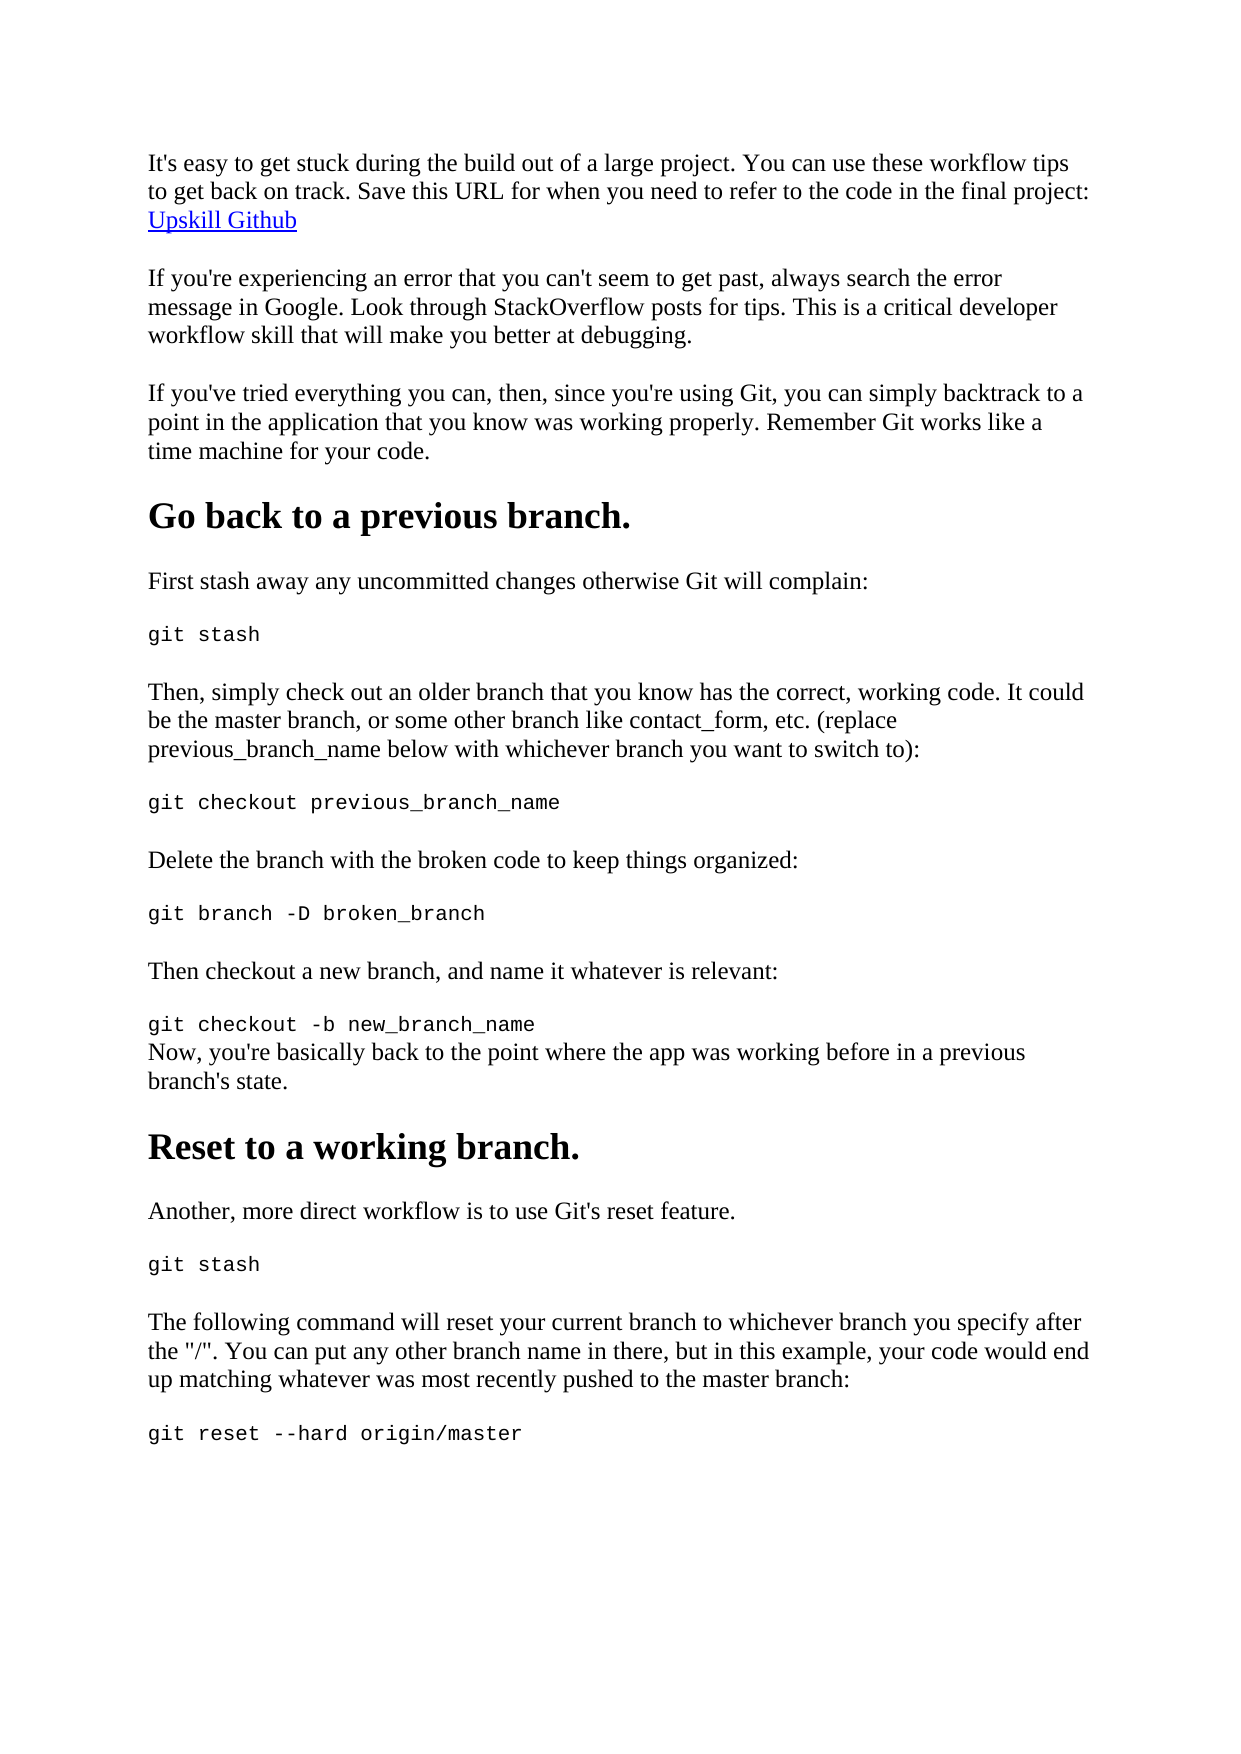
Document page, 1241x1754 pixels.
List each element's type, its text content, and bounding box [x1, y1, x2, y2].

text First stash away any uncommitted changes otherwise Git will complain: [148, 566, 1093, 595]
text git stash [148, 624, 1093, 648]
text git branch -D broken_branch [148, 903, 1093, 927]
text Another, more direct workflow is to use Git's reset feature. [148, 1196, 1093, 1225]
text The following command will reset your current branch to whichever branch you specify after the "/". You can put any other branch name in there, but in this example, your code would end up matching whatever was most recently pushed to the master branch: [148, 1307, 1093, 1393]
text Go back to a previous branch. [148, 494, 1093, 537]
text git stash [148, 1254, 1093, 1278]
text Delete the branch with the broken code to keep things organized: [148, 845, 1093, 874]
text Then checkout a new branch, and name it whatever is relevant: [148, 956, 1093, 984]
text If you're experiencing an error that you can't seem to get past, always search the error message in Google. Look through StackOverflow posts for tips. This is a critical developer workflow skill that will make you better at debugging. [148, 263, 1093, 349]
text Reset to a working branch. [148, 1124, 1093, 1167]
text Now, you're basically back to the point where the app was working before in a previous branch's state. [148, 1037, 1093, 1095]
text git checkout -b new_branch_name [148, 1014, 1093, 1037]
text Then, simply check out an older branch that you know has the correct, working code. It could be the master branch, or some other branch like contact_form, etc. (replace previous_branch_name below with whichever branch you want to switch to): [148, 677, 1093, 763]
text git reset --hard origin/master [148, 1422, 1093, 1446]
text If you've tried everything you can, then, since you're using Git, you can simply backtrack to a point in the application that you know was working properly. Remember Git works like a time machine for your code. [148, 378, 1093, 465]
text git checkout previous_branch_name [148, 792, 1093, 816]
text It's easy to get stuck during the build out of a large project. You can use these workflow tips to get back on track. Save this URL for when you need to refer to the code in the final project: Upskill Github [148, 148, 1093, 234]
